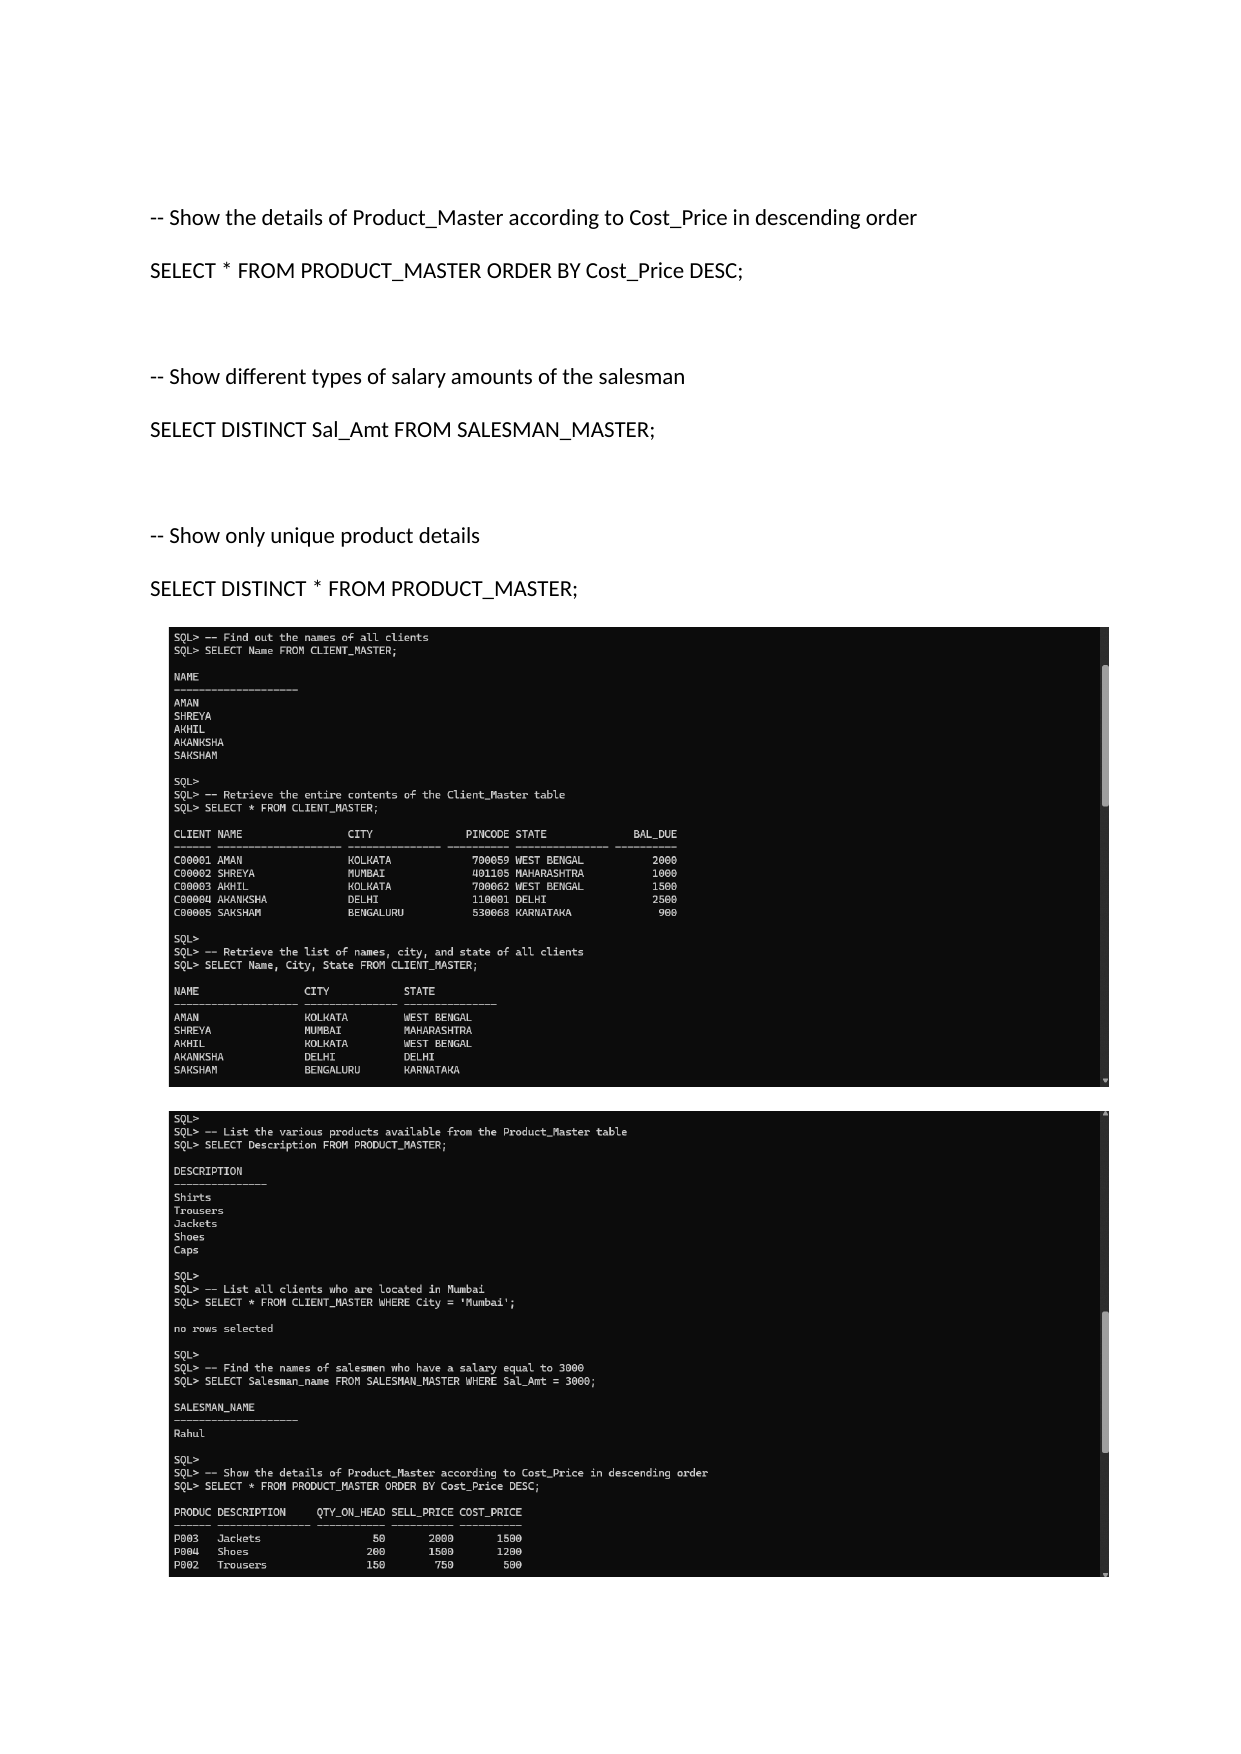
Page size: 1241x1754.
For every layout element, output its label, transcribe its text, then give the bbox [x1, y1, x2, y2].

picture [168, 627, 1109, 1087]
text -- Show the details of Product_Master according to Cost_Price in descending order [150, 203, 1090, 231]
text SELECT DISTINCT Sal_Amt FROM SALESMAN_MASTER; [150, 415, 1090, 443]
text -- Show different types of salary amounts of the salesman [150, 362, 1090, 390]
text SELECT * FROM PRODUCT_MASTER ORDER BY Cost_Price DESC; [150, 256, 1090, 284]
text -- Show only unique product details [150, 521, 1090, 549]
text SELECT DISTINCT * FROM PRODUCT_MASTER; [150, 574, 1090, 602]
picture [168, 1111, 1109, 1577]
